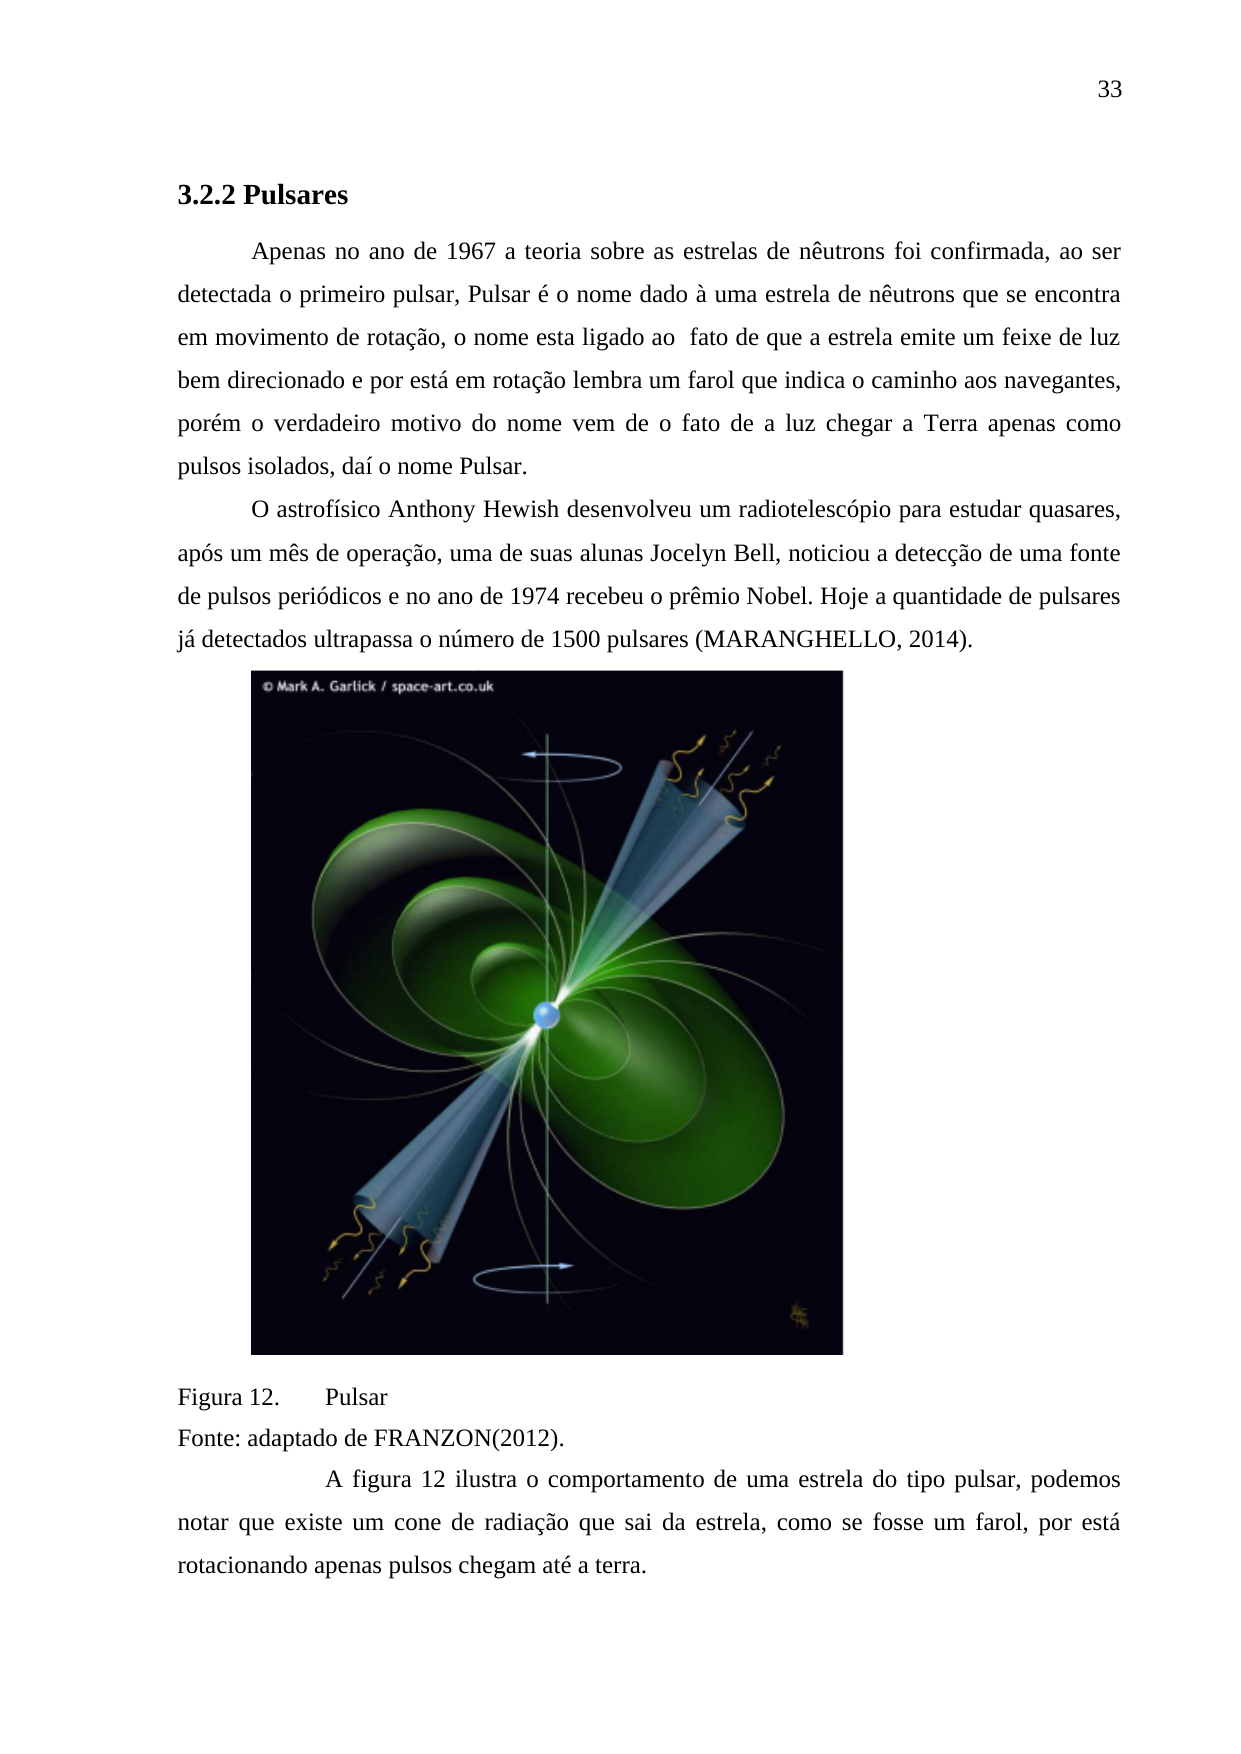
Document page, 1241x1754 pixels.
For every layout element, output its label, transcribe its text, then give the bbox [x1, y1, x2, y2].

text O astrofísico Anthony Hewish desenvolveu um radiotelescópio para estudar quasares, após um mês de operação, uma de suas alunas Jocelyn Bell, noticiou a detecção de uma fonte de pulsos periódicos e no ano de 1974 recebeu o prêmio Nobel. Hoje a quantidade de pulsares já detectados ultrapassa o número de 1500 pulsares (MARANGHELLO, 2014). [177, 494, 1122, 653]
text A figura 12 ilustra o comportamento de uma estrela do tipo pulsar, podemos notar que existe um cone de radiação que sai da estrela, como se fosse um farol, por está rotacionando apenas pulsos chegam até a terra. [177, 1464, 1122, 1579]
text Fonte: adaptado de FRANZON(2012). [177, 1423, 1122, 1452]
text Pulsares [177, 177, 1122, 211]
picture [251, 667, 849, 1355]
list Pulsar [177, 1382, 1122, 1410]
text Apenas no ano de 1967 a teoria sobre as estrelas de nêutrons foi confirmada, ao ser detectada o primeiro pulsar, Pulsar é o nome dado à uma estrela de nêutrons que se encontra em movimento de rotação, o nome esta ligado ao fato de que a estrela emite um feixe de luz bem direcionado e por está em rotação lembra um farol que indica o caminho aos navegantes, porém o verdadeiro motivo do nome vem de o fato de a luz chegar a Terra apenas como pulsos isolados, daí o nome Pulsar. [177, 236, 1122, 480]
